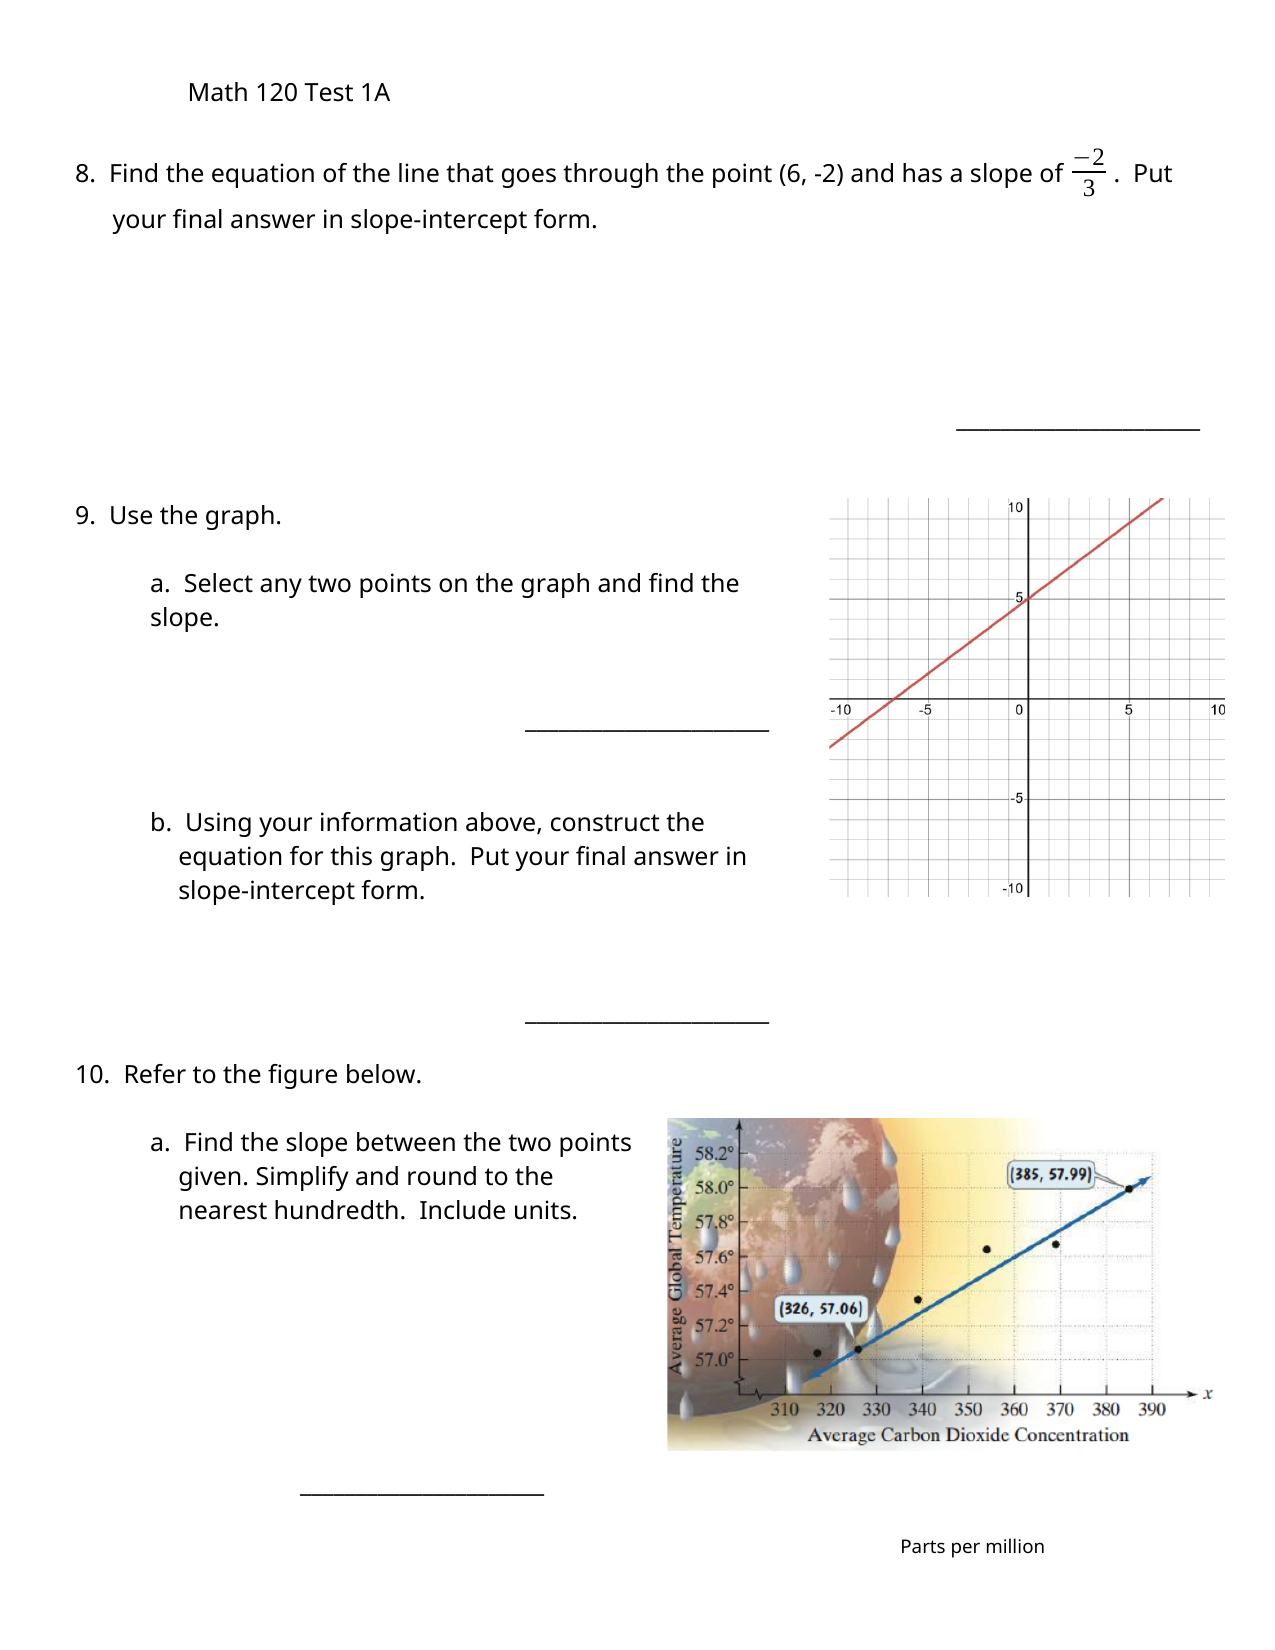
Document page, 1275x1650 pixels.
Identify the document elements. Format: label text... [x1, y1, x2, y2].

text ______________________ [150, 702, 827, 736]
text 9. Use the graph. [75, 498, 827, 532]
text b. Using your information above, construct the equation for this graph. Put your final answer in slope-intercept form. [150, 804, 1200, 906]
text ______________________ [300, 1465, 1200, 1499]
text ______________________ [75, 993, 1200, 1027]
text 8. Find the equation of the line that goes through the point (6, -2) and has a slope of . Put your final answer in slope-intercept form. [75, 143, 1200, 236]
text a. Find the slope between the two points given. Simplify and round to the nearest hundredth. Include units. [150, 1125, 667, 1227]
text ______________________ [75, 401, 1200, 435]
picture [667, 1118, 1225, 1451]
text a. Select any two points on the graph and find the slope. [150, 566, 827, 634]
text 10. Refer to the figure below. [75, 1057, 1200, 1091]
picture [827, 498, 1225, 895]
text Parts per million [150, 1533, 1200, 1559]
